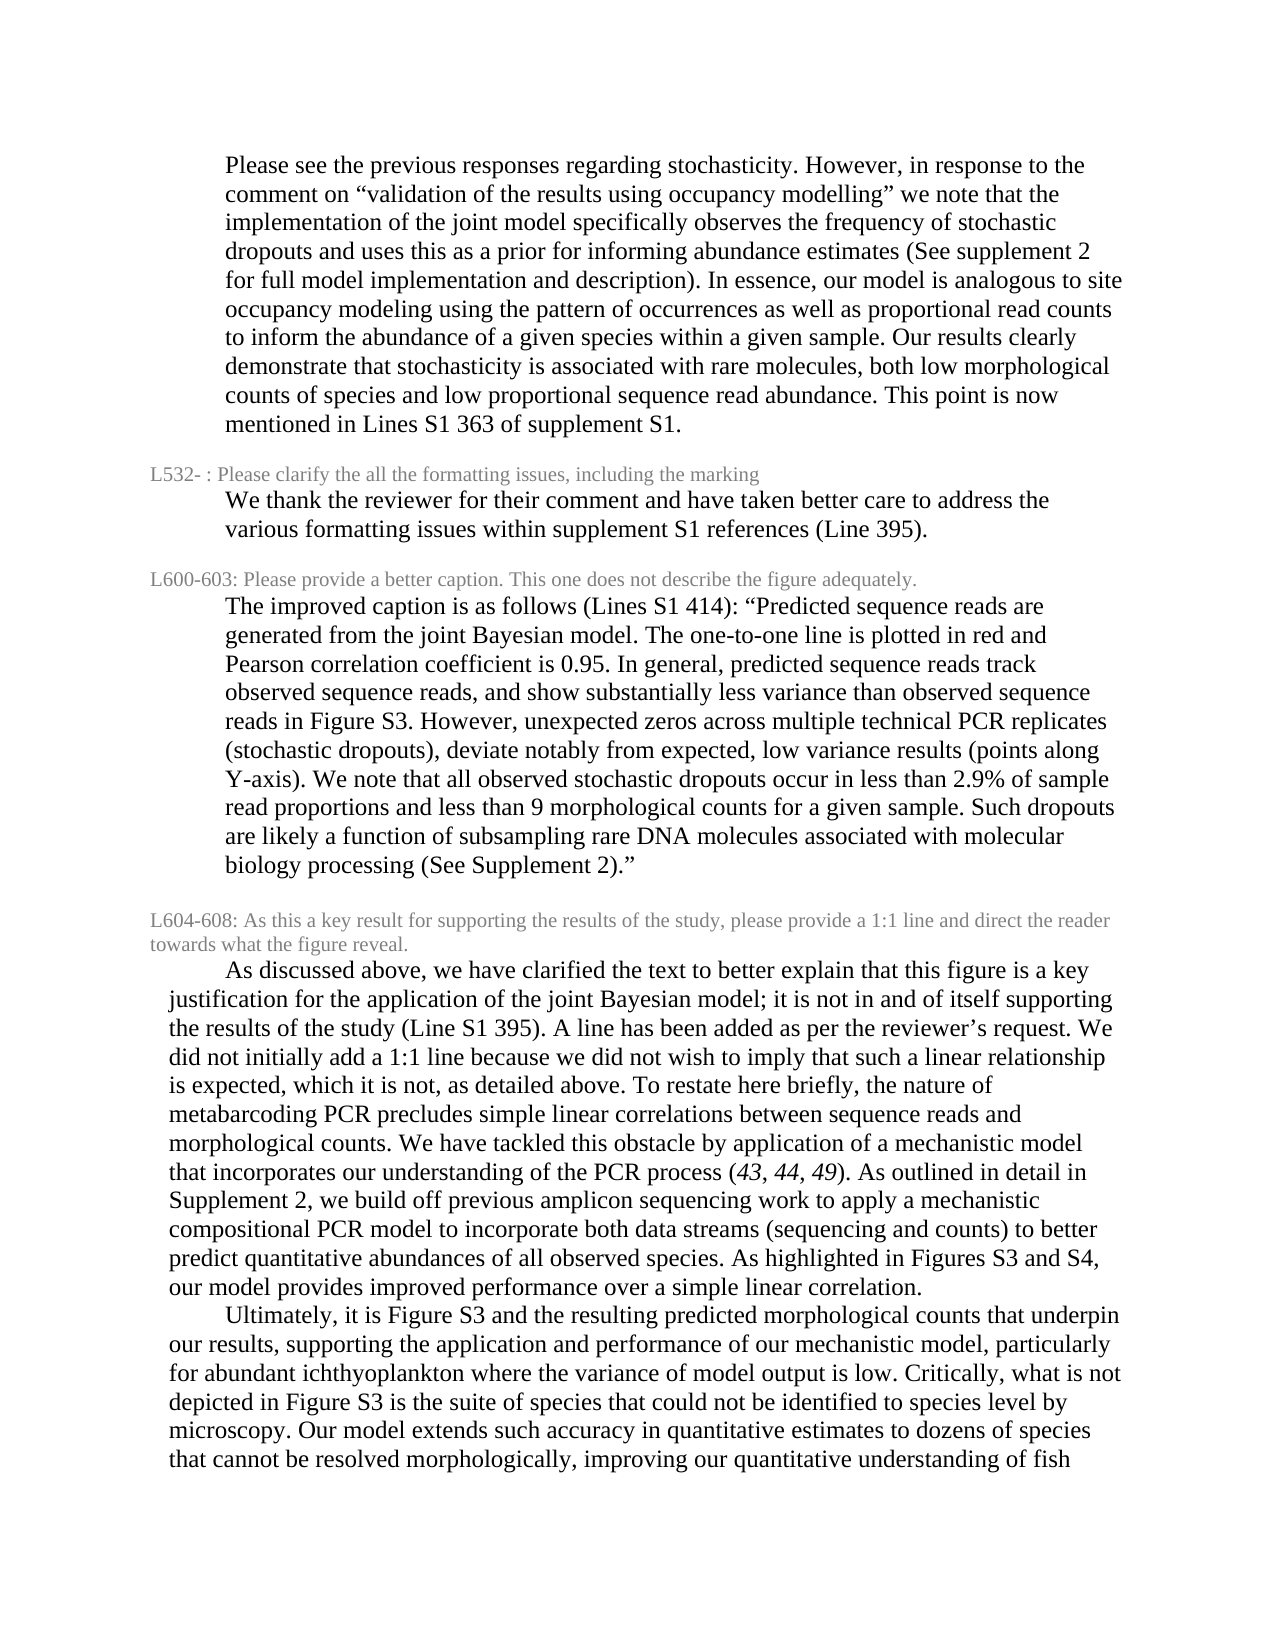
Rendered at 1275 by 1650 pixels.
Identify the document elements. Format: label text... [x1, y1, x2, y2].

text As discussed above, we have clarified the text to better explain that this figure is a key justification for the application of the joint Bayesian model; it is not in and of itself supporting the results of the study (Line S1 395). A line has been added as per the reviewer’s request. We did not initially add a 1:1 line because we did not wish to imply that such a linear relationship is expected, which it is not, as detailed above. To restate here briefly, the nature of metabarcoding PCR precludes simple linear correlations between sequence reads and morphological counts. We have tackled this obstacle by application of a mechanistic model that incorporates our understanding of the PCR process (43, 44, 49). As outlined in detail in Supplement 2, we build off previous amplicon sequencing work to apply a mechanistic compositional PCR model to incorporate both data streams (sequencing and counts) to better predict quantitative abundances of all observed species. As highlighted in Figures S3 and S4, our model provides improved performance over a simple linear correlation. [169, 956, 1125, 1301]
text L532- : Please clarify the all the formatting issues, including the marking [150, 462, 1125, 486]
text Please see the previous responses regarding stochasticity. However, in response to the comment on “validation of the results using occupancy modelling” we note that the implementation of the joint model specifically observes the frequency of stochastic dropouts and uses this as a prior for informing abundance estimates (See supplement 2 for full model implementation and description). In essence, our model is analogous to site occupancy modeling using the pattern of occurrences as well as proportional read counts to inform the abundance of a given species within a given sample. Our results clearly demonstrate that stochasticity is associated with rare molecules, both low morphological counts of species and low proportional sequence read abundance. This point is now mentioned in Lines S1 363 of supplement S1. [225, 150, 1125, 437]
text We thank the reviewer for their comment and have taken better care to address the various formatting issues within supplement S1 references (Line 395). [225, 486, 1125, 543]
text The improved caption is as follows (Lines S1 414): “Predicted sequence reads are generated from the joint Bayesian model. The one-to-one line is plotted in red and Pearson correlation coefficient is 0.95. In general, predicted sequence reads track observed sequence reads, and show substantially less variance than observed sequence reads in Figure S3. However, unexpected zeros across multiple technical PCR replicates (stochastic dropouts), deviate notably from expected, low variance results (points along Y-axis). We note that all observed stochastic dropouts occur in less than 2.9% of sample read proportions and less than 9 morphological counts for a given sample. Such dropouts are likely a function of subsampling rare DNA molecules associated with molecular biology processing (See Supplement 2).” [225, 591, 1125, 879]
text L604-608: As this a key result for supporting the results of the study, please provide a 1:1 line and direct the reader towards what the figure reveal. [150, 907, 1125, 956]
text L600-603: Please provide a better caption. This one does not describe the figure adequately. [150, 567, 1125, 591]
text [169, 1301, 1125, 1473]
